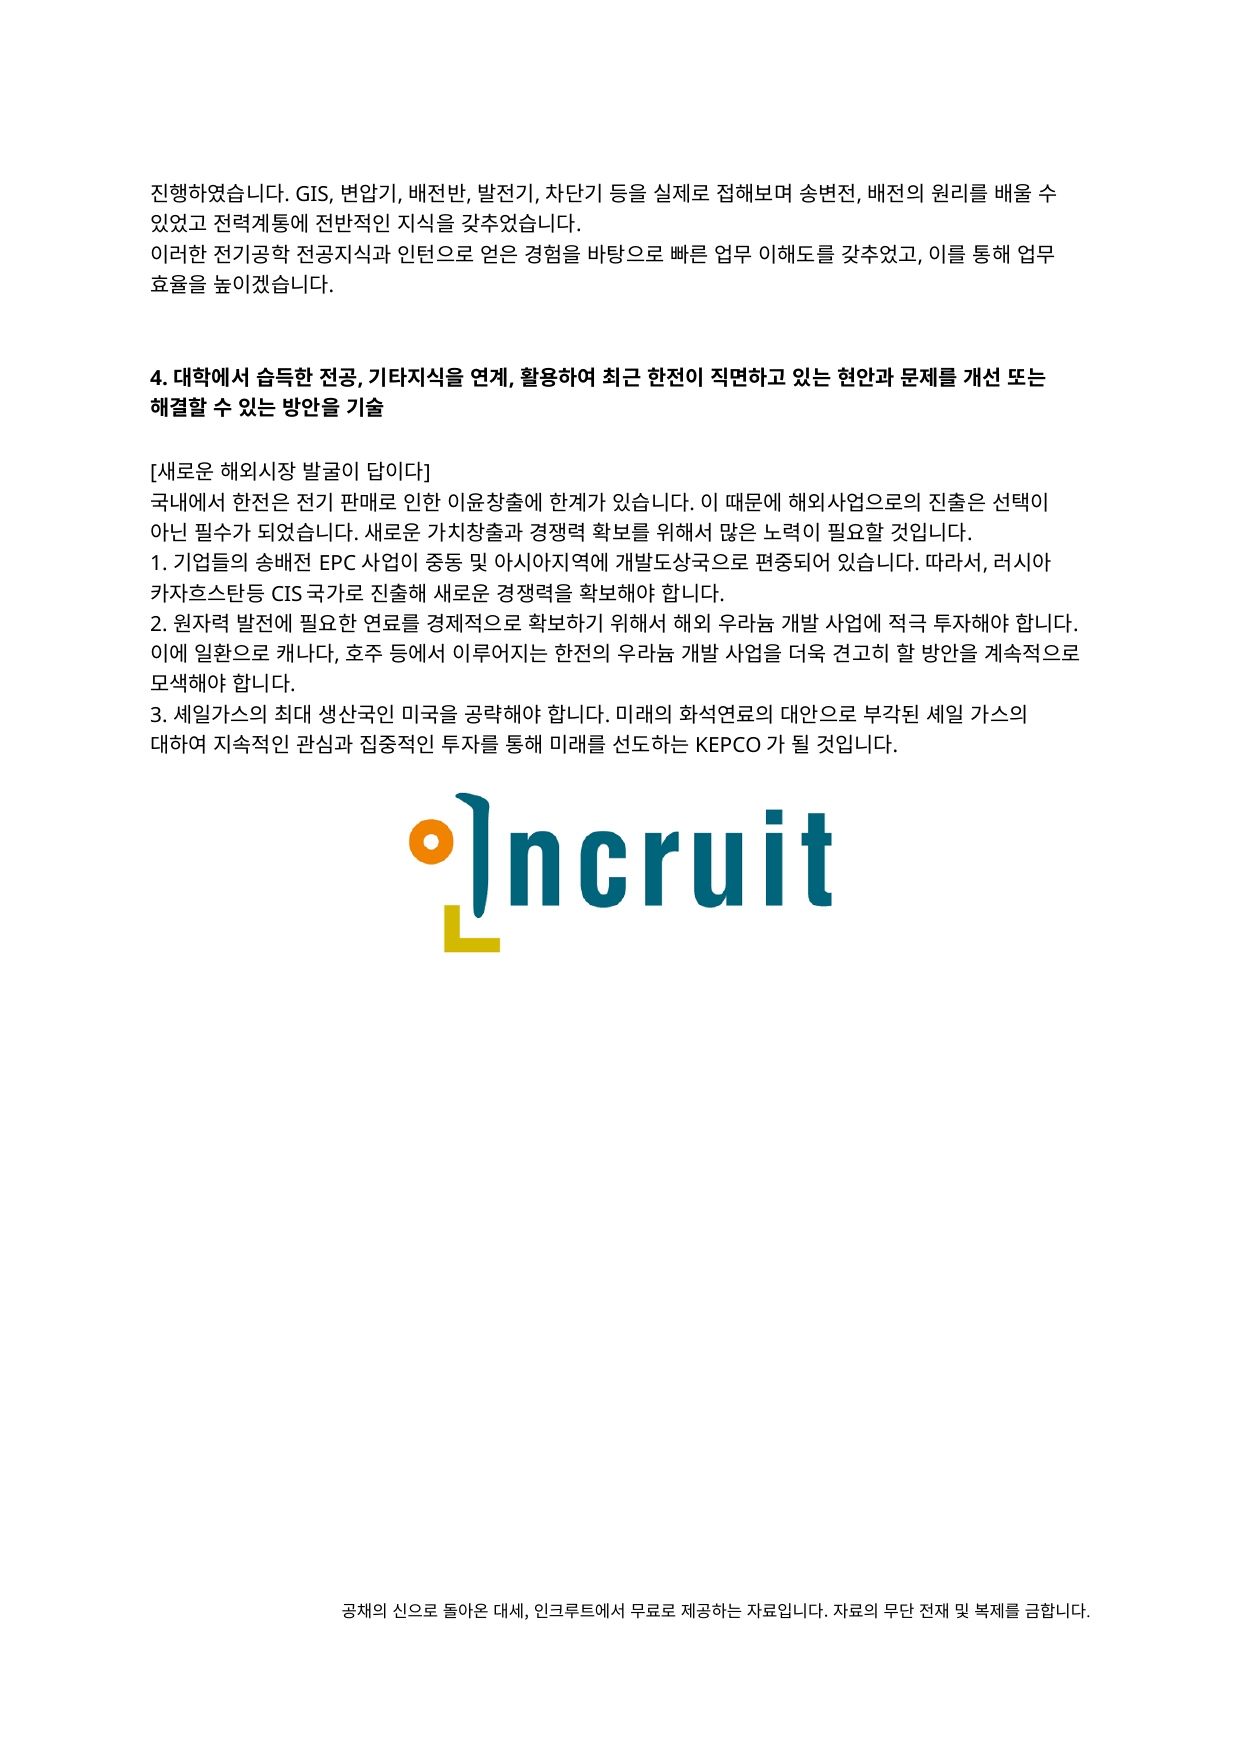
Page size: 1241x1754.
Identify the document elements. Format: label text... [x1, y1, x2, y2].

text 이러한 전기공학 전공지식과 인턴으로 얻은 경험을 바탕으로 빠른 업무 이해도를 갖추었고, 이를 통해 업무 효율을 높이겠습니다. [150, 238, 1090, 298]
text 3. 셰일가스의 최대 생산국인 미국을 공략해야 합니다. 미래의 화석연료의 대안으로 부각된 셰일 가스의 대하여 지속적인 관심과 집중적인 투자를 통해 미래를 선도하는 KEPCO가 될 것입니다. [150, 698, 1090, 759]
text [새로운 해외시장 발굴이 답이다] [150, 456, 1090, 486]
text 4. 대학에서 습득한 전공, 기타지식을 연계, 활용하여 최근 한전이 직면하고 있는 현안과 문제를 개선 또는 해결할 수 있는 방안을 기술 [150, 361, 1090, 421]
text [150, 177, 1090, 238]
text 2. 원자력 발전에 필요한 연료를 경제적으로 확보하기 위해서 해외 우라늄 개발 사업에 적극 투자해야 합니다. 이에 일환으로 캐나다, 호주 등에서 이루어지는 한전의 우라늄 개발 사업을 더욱 견고히 할 방안을 계속적으로 모색해야 합니다. [150, 607, 1090, 698]
picture [391, 784, 849, 961]
text 국내에서 한전은 전기 판매로 인한 이윤창출에 한계가 있습니다. 이 때문에 해외사업으로의 진출은 선택이 아닌 필수가 되었습니다. 새로운 가치창출과 경쟁력 확보를 위해서 많은 노력이 필요할 것입니다. [150, 486, 1090, 546]
text 1. 기업들의 송배전 EPC 사업이 중동 및 아시아지역에 개발도상국으로 편중되어 있습니다. 따라서, 러시아 카자흐스탄등 CIS국가로 진출해 새로운 경쟁력을 확보해야 합니다. [150, 546, 1090, 607]
